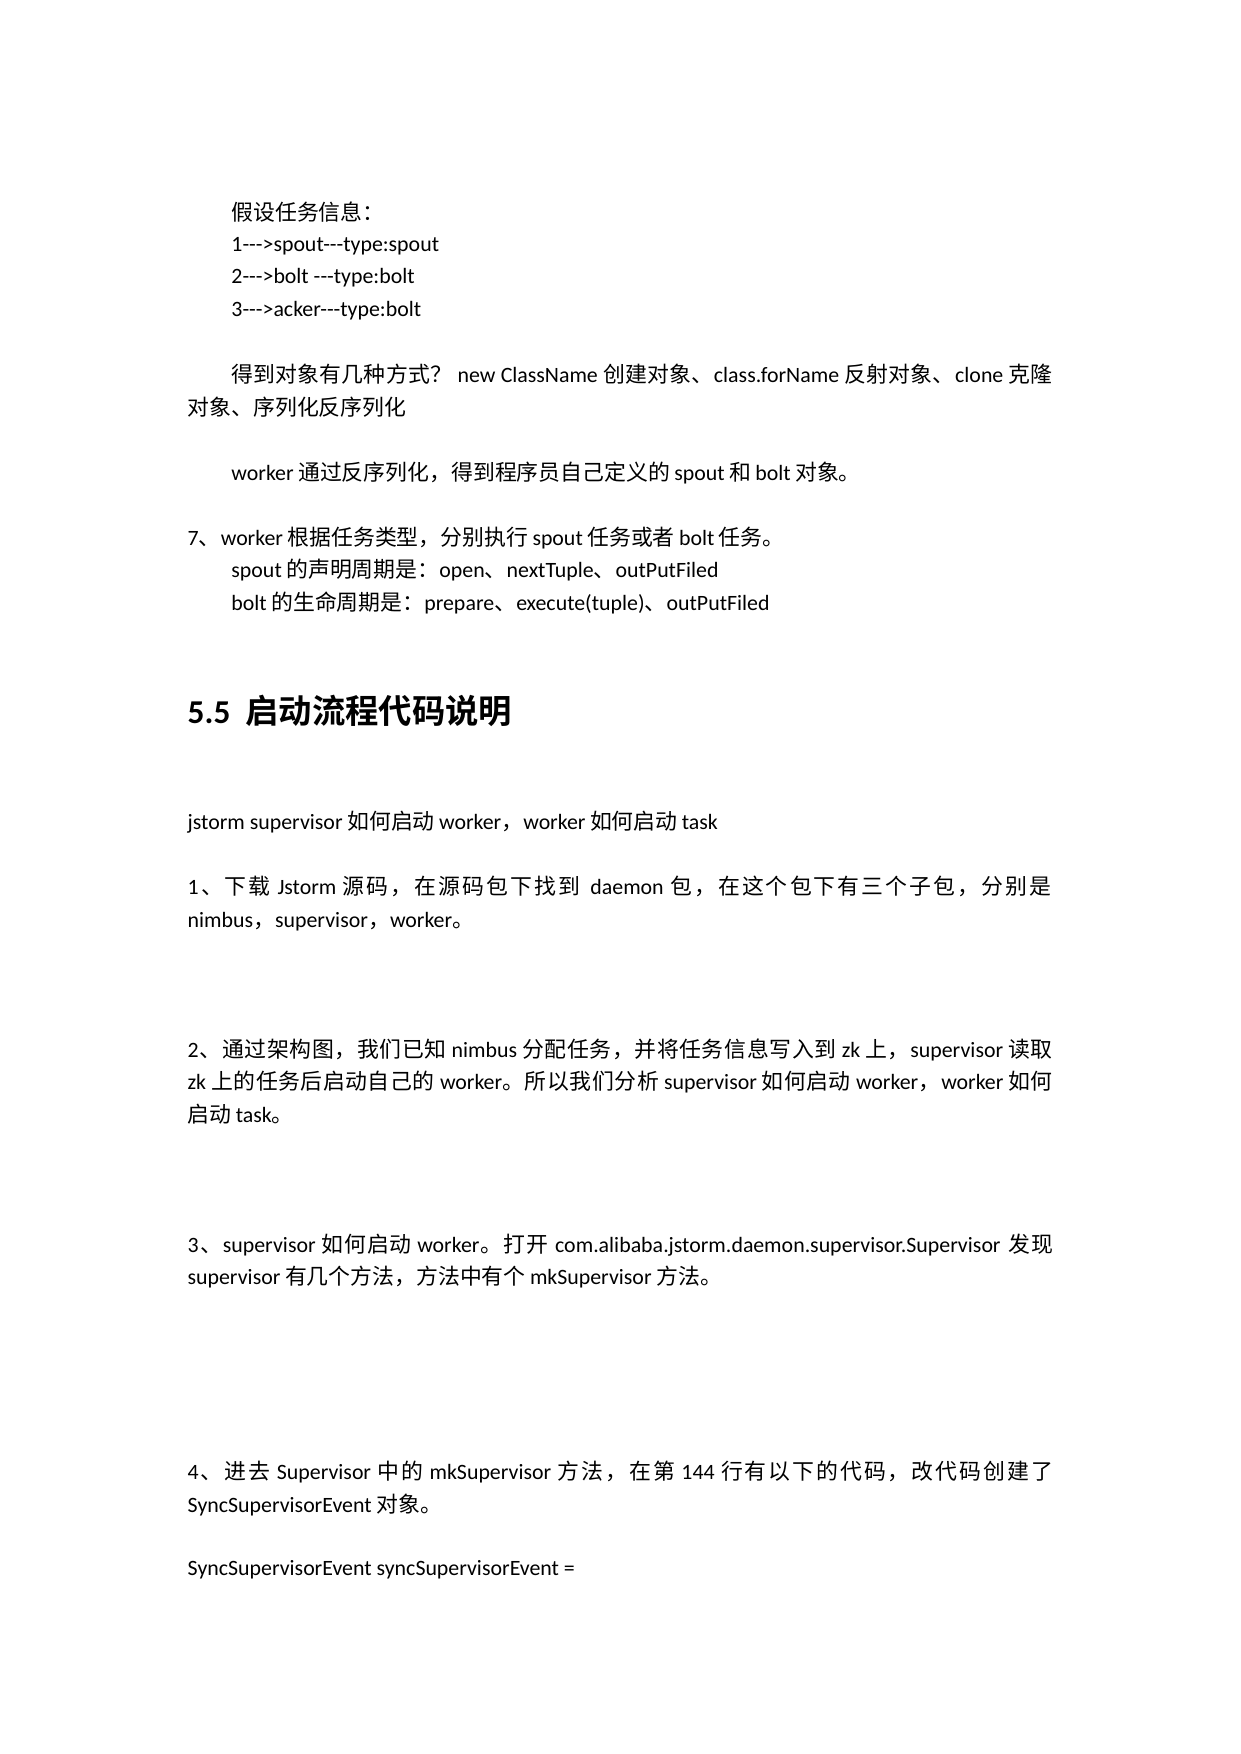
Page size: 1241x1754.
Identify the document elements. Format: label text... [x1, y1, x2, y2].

text 4、进去Supervisor中的mkSupervisor方法，在第144行有以下的代码，改代码创建了SyncSupervisorEvent 对象。 [187, 1454, 1053, 1519]
text 7、worker根据任务类型，分别执行spout任务或者bolt任务。 [187, 519, 1053, 552]
text bolt的生命周期是：prepare、execute(tuple)、outPutFiled [187, 584, 1053, 617]
subtitle 5.5 启动流程代码说明 [187, 677, 1053, 742]
text 1--->spout---type:spout [187, 227, 1053, 259]
text 2--->bolt ---type:bolt [187, 259, 1053, 292]
text spout的声明周期是：open、nextTuple、outPutFiled [187, 552, 1053, 584]
text 假设任务信息： [187, 194, 1053, 227]
text 1、下载Jstorm源码，在源码包下找到 daemon包，在这个包下有三个子包，分别是nimbus，supervisor，worker。 [187, 869, 1053, 934]
text SyncSupervisorEvent syncSupervisorEvent = [187, 1551, 1053, 1584]
text 3--->acker---type:bolt [187, 292, 1053, 324]
text 得到对象有几种方式？ new ClassName 创建对象、class.forName 反射对象、clone 克隆对象、序列化反序列化 [187, 357, 1053, 422]
text worker通过反序列化，得到程序员自己定义的spout和bolt对象。 [187, 454, 1053, 487]
text 3、supervisor如何启动worker。打开 com.alibaba.jstorm.daemon.supervisor.Supervisor 发现supervisor有几个方法，方法中有个mkSupervisor方法。 [187, 1226, 1053, 1291]
text 2、通过架构图，我们已知nimbus分配任务，并将任务信息写入到zk上，supervisor读取zk上的任务后启动自己的worker。所以我们分析supervisor如何启动worker，worker如何启动task。 [187, 1031, 1053, 1129]
text jstorm supervisor如何启动worker，worker如何启动task [187, 804, 1053, 836]
